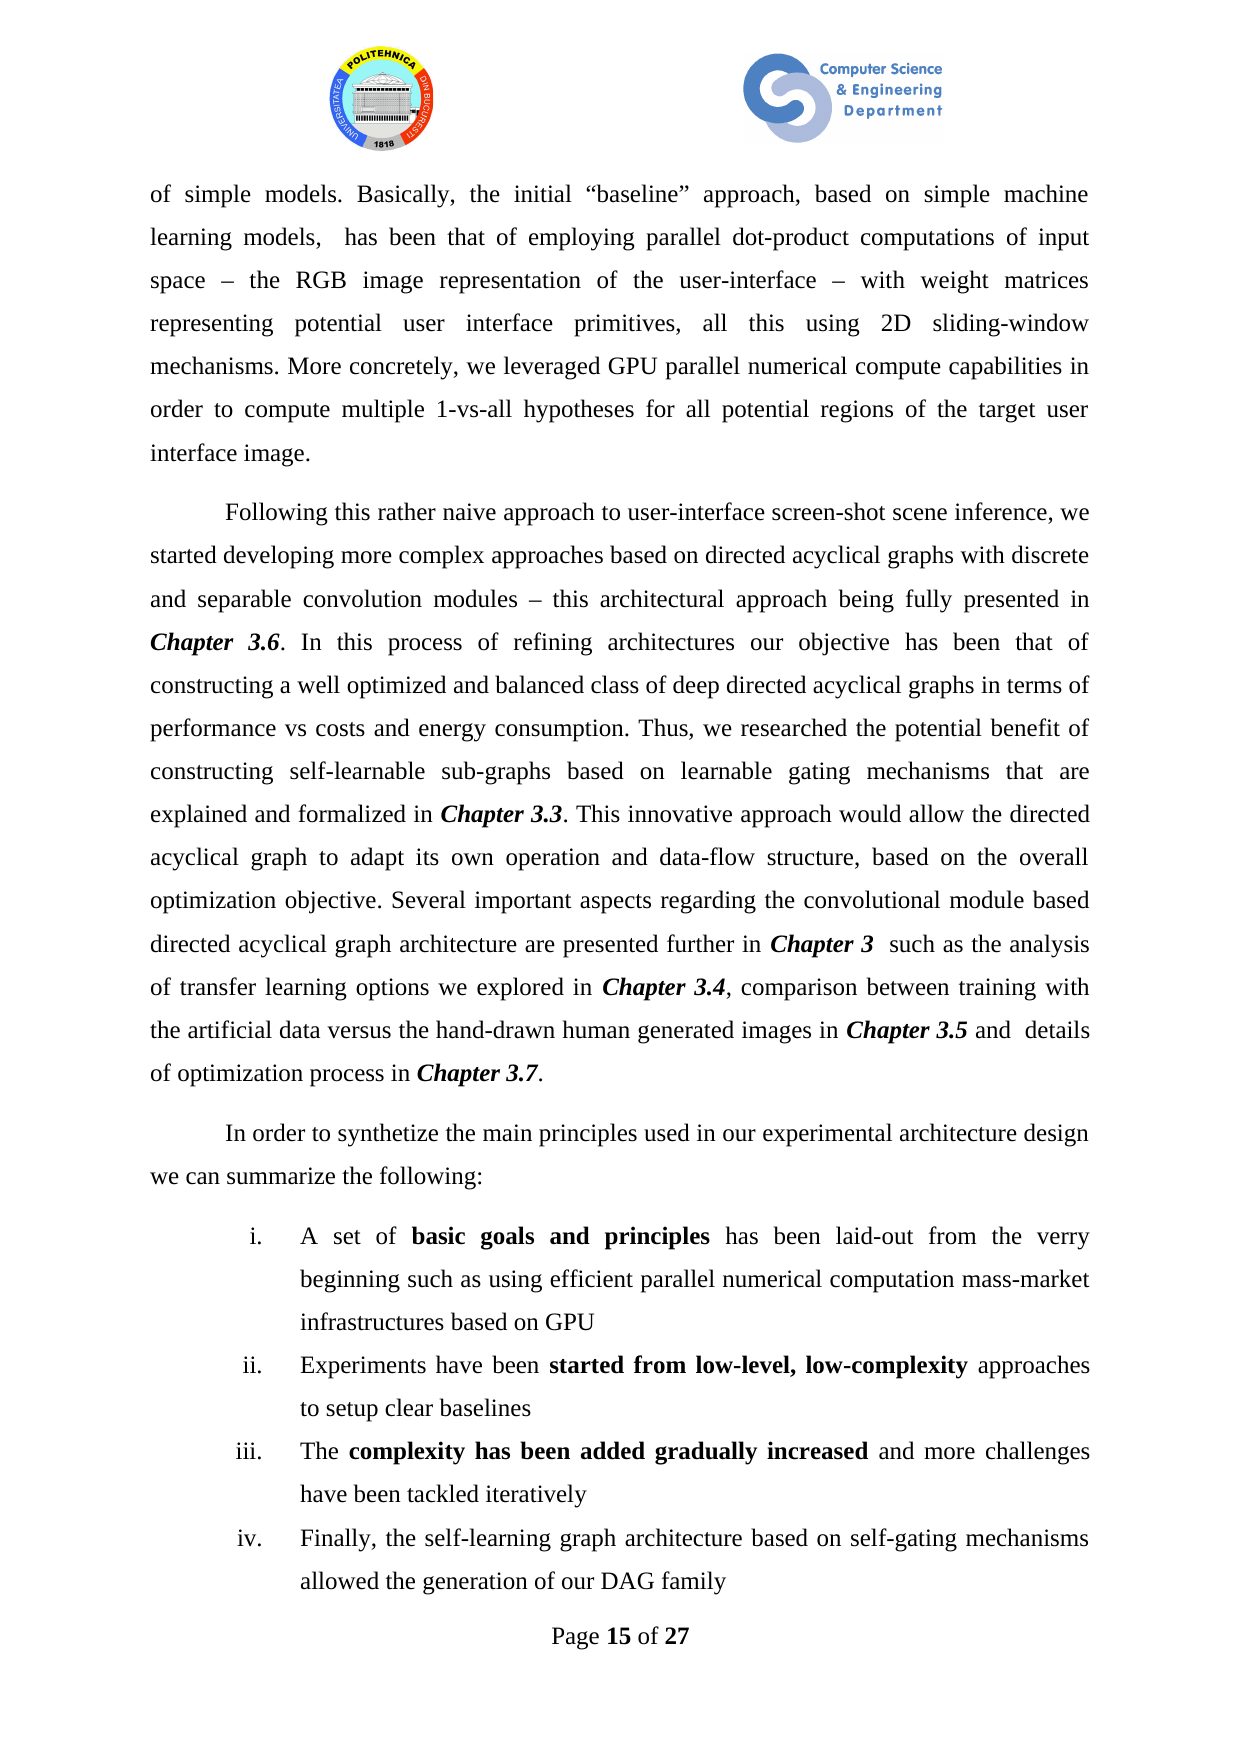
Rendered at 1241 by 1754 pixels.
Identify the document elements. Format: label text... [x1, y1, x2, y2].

list Experiments have been started from low-level, low-complexity approaches to setup clear baselines [262, 1350, 1090, 1422]
list The complexity has been added gradually increased and more challenges have been tackled iteratively [262, 1436, 1090, 1508]
picture [329, 46, 434, 151]
text In order to synthetize the main principles used in our experimental architecture design we can summarize the following: [150, 1118, 1090, 1190]
picture [742, 53, 946, 144]
list Finally, the self-learning graph architecture based on self-gating mechanisms allowed the generation of our DAG family [262, 1523, 1090, 1594]
text Following this rather naive approach to user-interface screen-shot scene inference, we started developing more complex approaches based on directed acyclical graphs with discrete and separable convolution modules – this architectural approach being fully presented in Chapter 3.6. In this process of refining architectures our objective has been that of constructing a well optimized and balanced class of deep directed acyclical graphs in terms of performance vs costs and energy consumption. Thus, we researched the potential benefit of constructing self-learnable sub-graphs based on learnable gating mechanisms that are explained and formalized in Chapter 3.3. This innovative approach would allow the directed acyclical graph to adapt its own operation and data-flow structure, based on the overall optimization objective. Several important aspects regarding the convolutional module based directed acyclical graph architecture are presented further in Chapter 3 such as the analysis of transfer learning options we explored in Chapter 3.4, comparison between training with the artificial data versus the hand-drawn human generated images in Chapter 3.5 and details of optimization process in Chapter 3.7. [150, 497, 1090, 1087]
list A set of basic goals and principles has been laid-out from the verry beginning such as using efficient parallel numerical computation mass-market infrastructures based on GPU [262, 1221, 1090, 1336]
